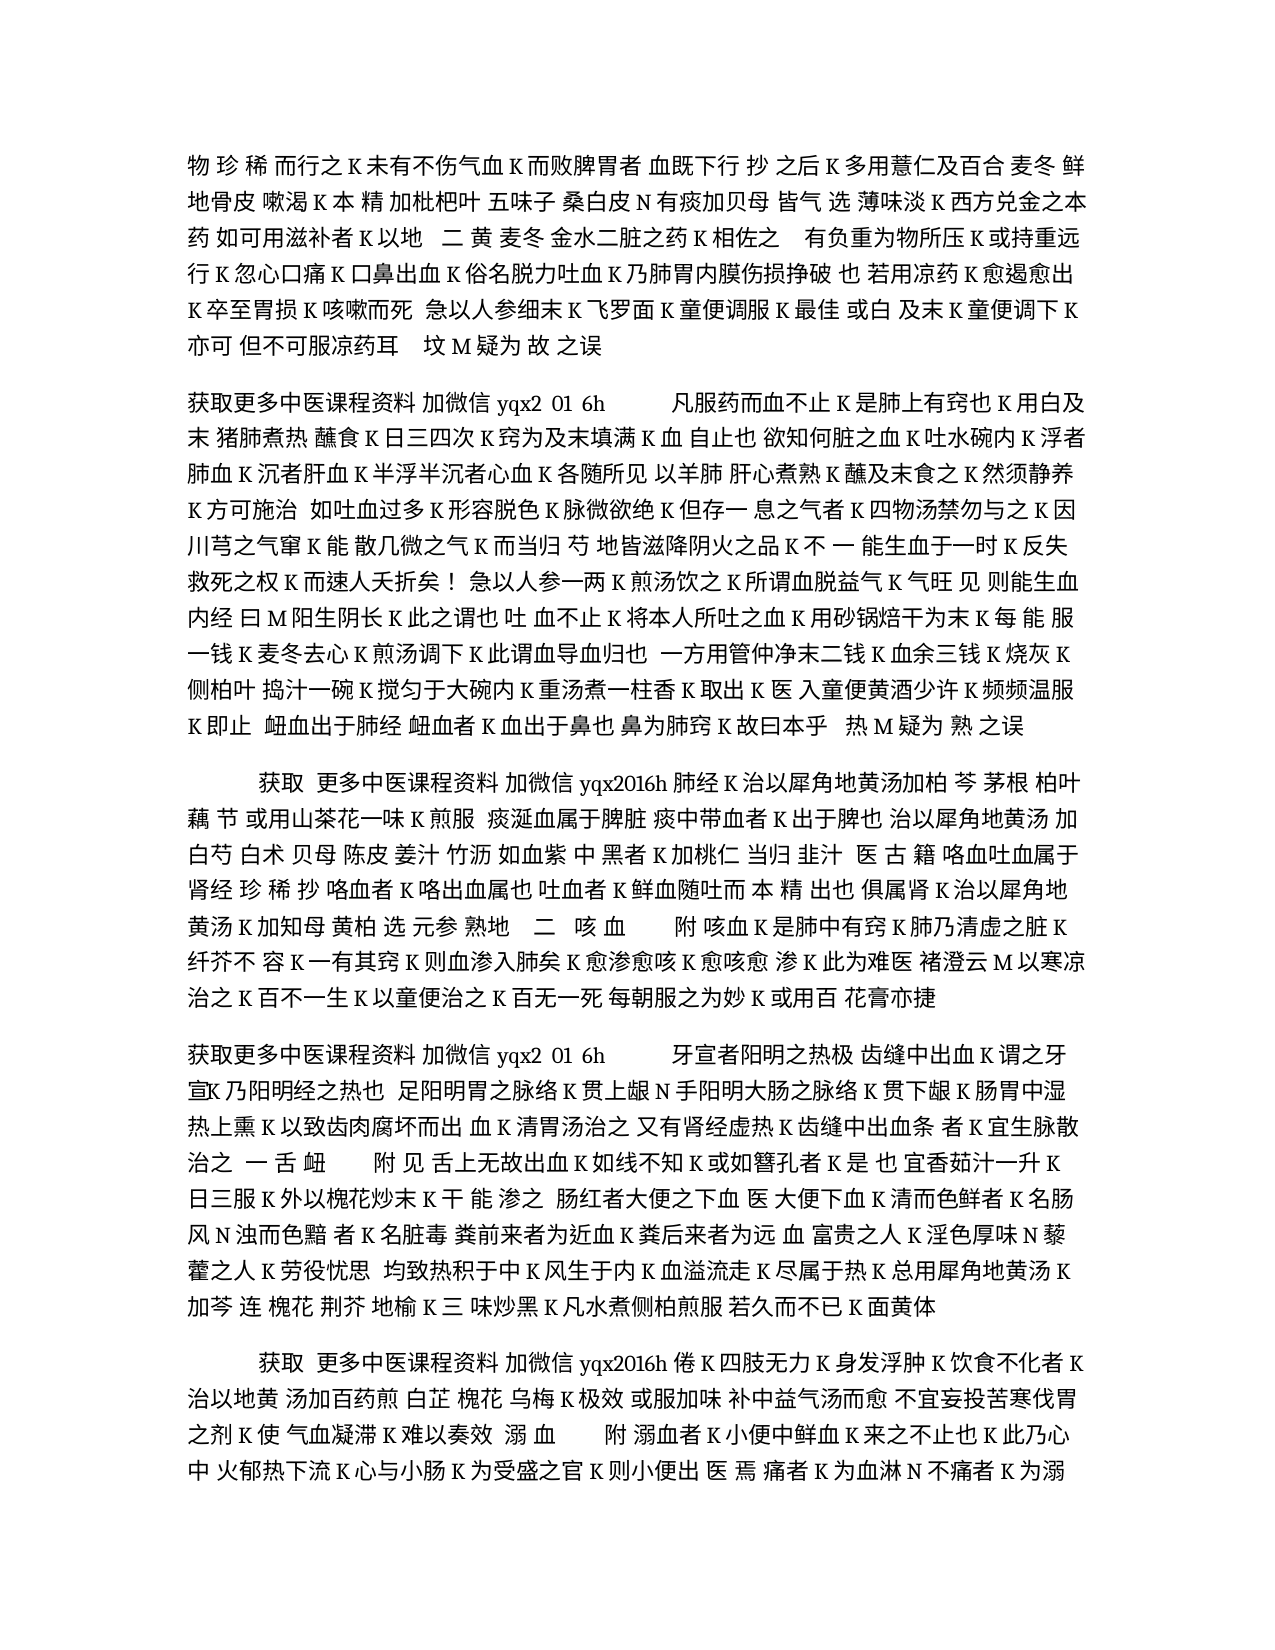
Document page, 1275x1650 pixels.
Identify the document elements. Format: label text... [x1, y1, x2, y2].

text 获取更多中医课程资料 加微信 yqx2 01 6h 凡服药而血不止K是肺上有窍也K用白及末 猪肺煮热 蘸食K日三四次K窍为及末填满K血 自止也 欲知何脏之血K吐水碗内K浮者肺血K 沉者肝血K半浮半沉者心血K各随所见 以羊肺 肝心煮熟K蘸及末食之K然须静养K方可施治 如吐血过多K形容脱色K脉微欲绝K但存一 息之气者K四物汤禁勿与之K因川芎之气窜K能 散几微之气K而当归 芍 地皆滋降阴火之品K不 一 能生血于一时K反失救死之权K而速人夭折矣！ 急以人参一两K煎汤饮之K所谓血脱益气K气旺 见 则能生血 内经 曰M阳生阴长K此之谓也 吐 血不止K将本人所吐之血K用砂锅焙干为末K每 能 服一钱K麦冬去心K煎汤调下K此谓血导血归也 一方用管仲净末二钱K血余三钱K烧灰K侧柏叶 捣汁一碗K搅匀于大碗内K重汤煮一柱香K取出K 医 入童便黄酒少许K频频温服K即止 衄血出于肺经 衄血者K血出于鼻也 鼻为肺窍K故曰本乎 热M疑为 熟 之误 [187, 386, 1087, 741]
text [187, 1347, 1087, 1486]
text 获取 更多中医课程资料 加微信 yqx2016h 肺经K治以犀角地黄汤加柏 芩 茅根 柏叶 藕 节 或用山茶花一味K煎服 痰涎血属于脾脏 痰中带血者K出于脾也 治以犀角地黄汤 加白芍 白术 贝母 陈皮 姜汁 竹沥 如血紫 中 黑者K加桃仁 当归 韭汁 医 古 籍 咯血吐血属于肾经 珍 稀 抄 咯血者K咯出血属也 吐血者K鲜血随吐而 本 精 出也 俱属肾K治以犀角地黄汤K加知母 黄柏 选 元参 熟地 二 咳 血 附 咳血K是肺中有窍K肺乃清虚之脏K纤芥不 容K一有其窍K则血渗入肺矣K愈渗愈咳K愈咳愈 渗K此为难医 褚澄云M以寒凉治之K百不一生K 以童便治之K百无一死 每朝服之为妙K或用百 花膏亦捷 [187, 767, 1087, 1013]
text 获取更多中医课程资料 加微信 yqx2 01 6h 牙宣者阳明之热极 齿缝中出血K谓之牙宣K乃阳明经之热也 足阳明胃之脉络K贯上龈N手阳明大肠之脉络K 贯下龈K肠胃中湿热上熏K以致齿肉腐坏而出 血K清胃汤治之 又有肾经虚热K齿缝中出血条 者K宜生脉散治之 一 舌 衄 附 见 舌上无故出血K如线不知K或如簪孔者K是 也 宜香茹汁一升K日三服K外以槐花炒末K干 能 渗之 肠红者大便之下血 医 大便下血K清而色鲜者K名肠风N浊而色黯 者K名脏毒 粪前来者为近血K粪后来者为远 血 富贵之人K淫色厚味N藜藿之人K劳役忧思 均致热积于中K风生于内K血溢流走K尽属于热K 总用犀角地黄汤K加芩 连 槐花 荆芥 地榆K三 味炒黑K凡水煮侧柏煎服 若久而不已K面黄体 [187, 1039, 1087, 1322]
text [187, 150, 1087, 361]
